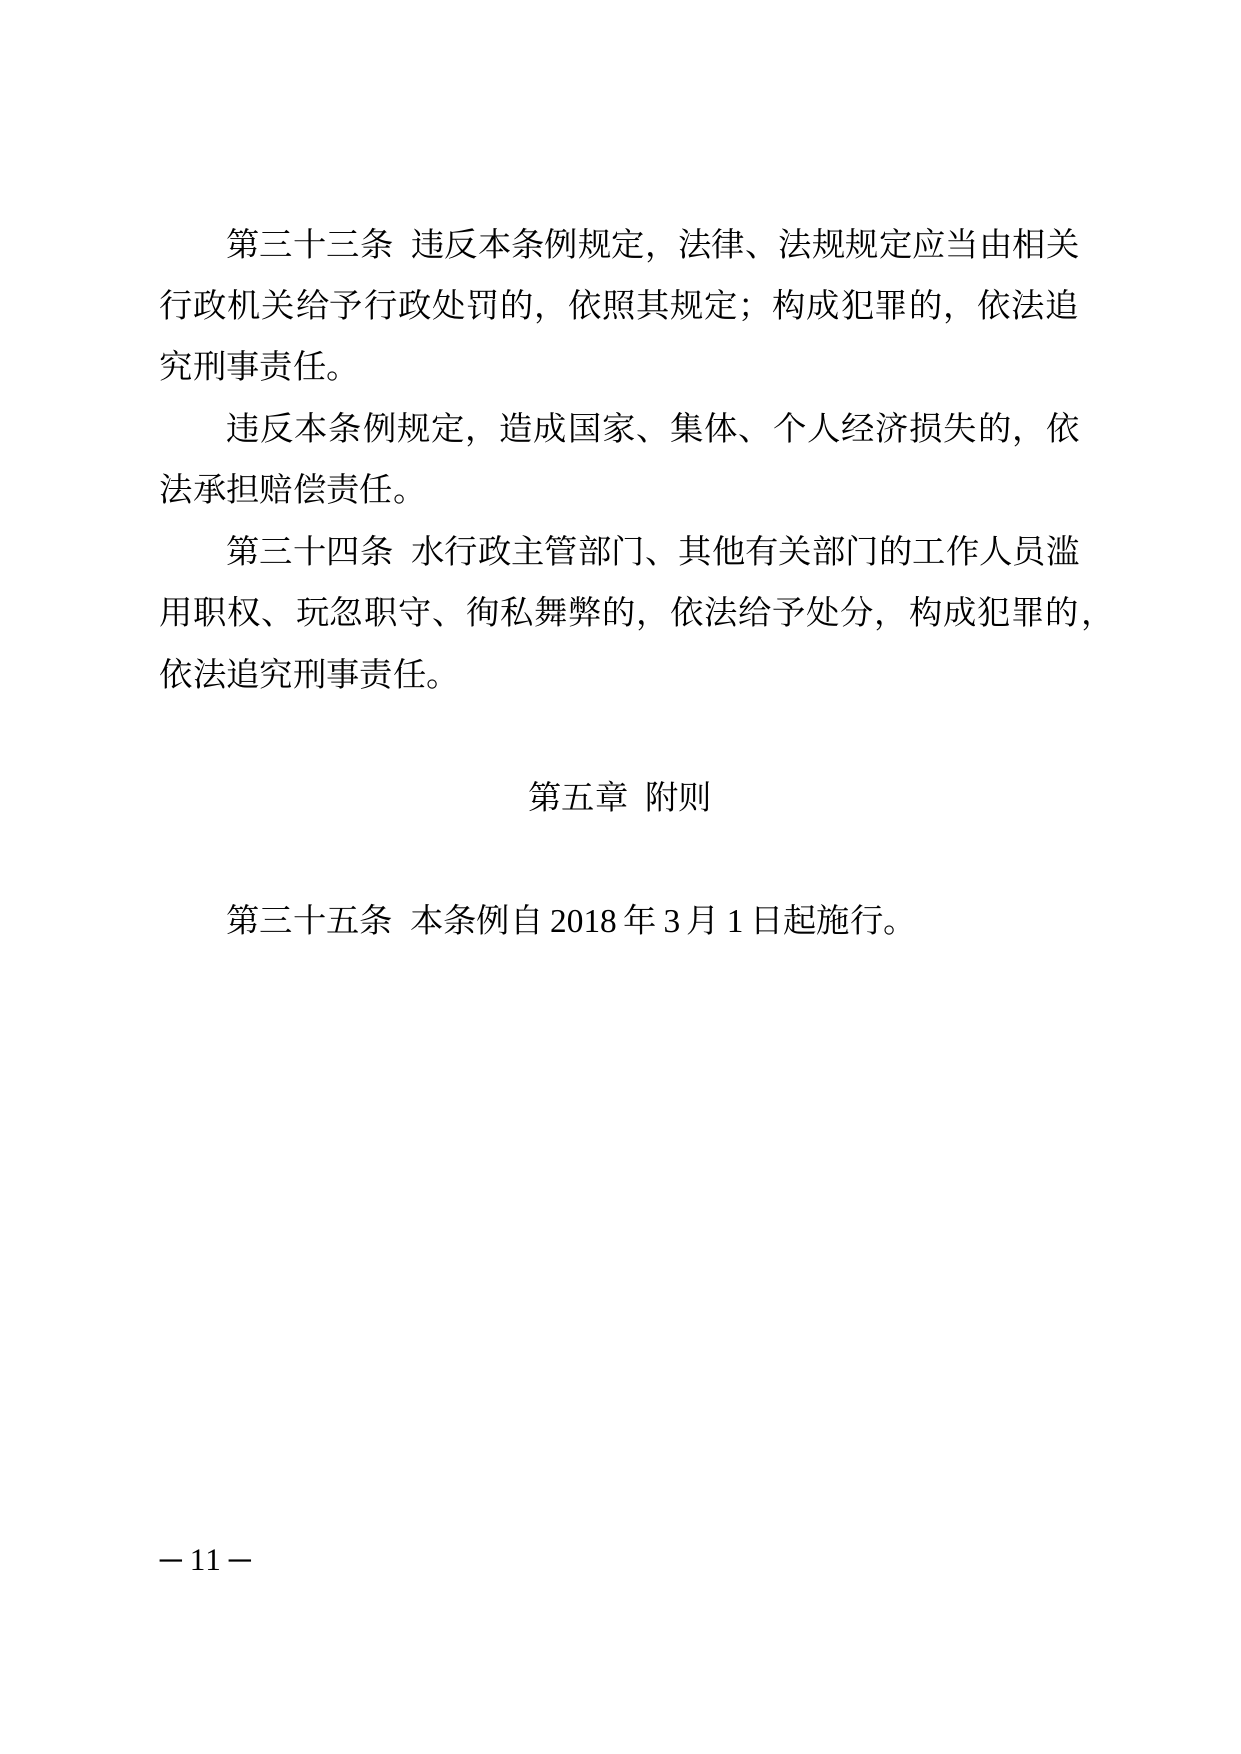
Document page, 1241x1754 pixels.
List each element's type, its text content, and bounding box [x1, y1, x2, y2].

text 违反本条例规定，造成国家、集体、个人经济损失的，依法承担赔偿责任。 [159, 391, 1081, 514]
text 第三十五条 本条例自2018年3月1日起施行。 [159, 883, 1081, 944]
text 第五章 附则 [159, 760, 1081, 821]
text 第三十三条 违反本条例规定，法律、法规规定应当由相关行政机关给予行政处罚的，依照其规定；构成犯罪的，依法追究刑事责任。 [159, 207, 1081, 391]
text 第三十四条 水行政主管部门、其他有关部门的工作人员滥用职权、玩忽职守、徇私舞弊的，依法给予处分，构成犯罪的，依法追究刑事责任。 [159, 514, 1081, 698]
